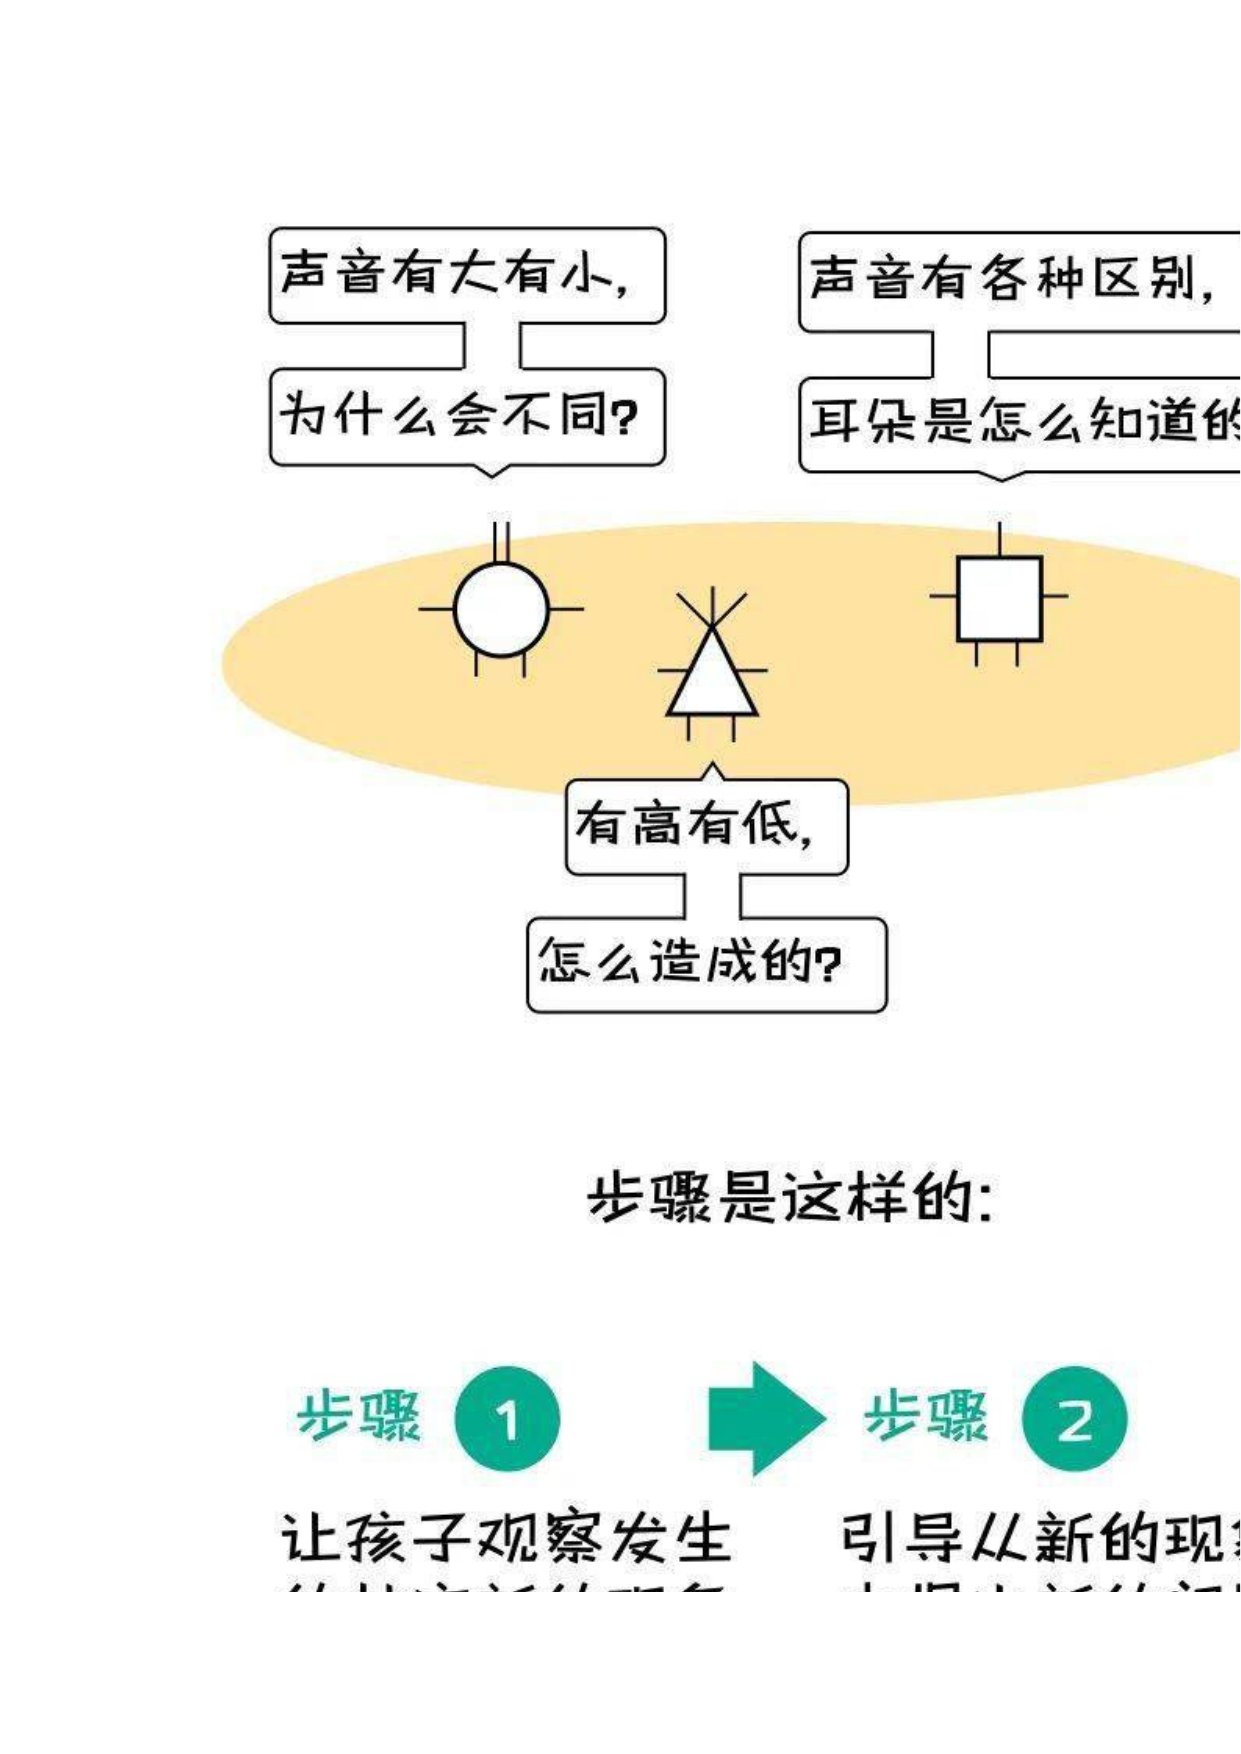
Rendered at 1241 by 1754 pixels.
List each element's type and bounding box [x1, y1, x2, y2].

picture [187, 162, 1241, 1592]
